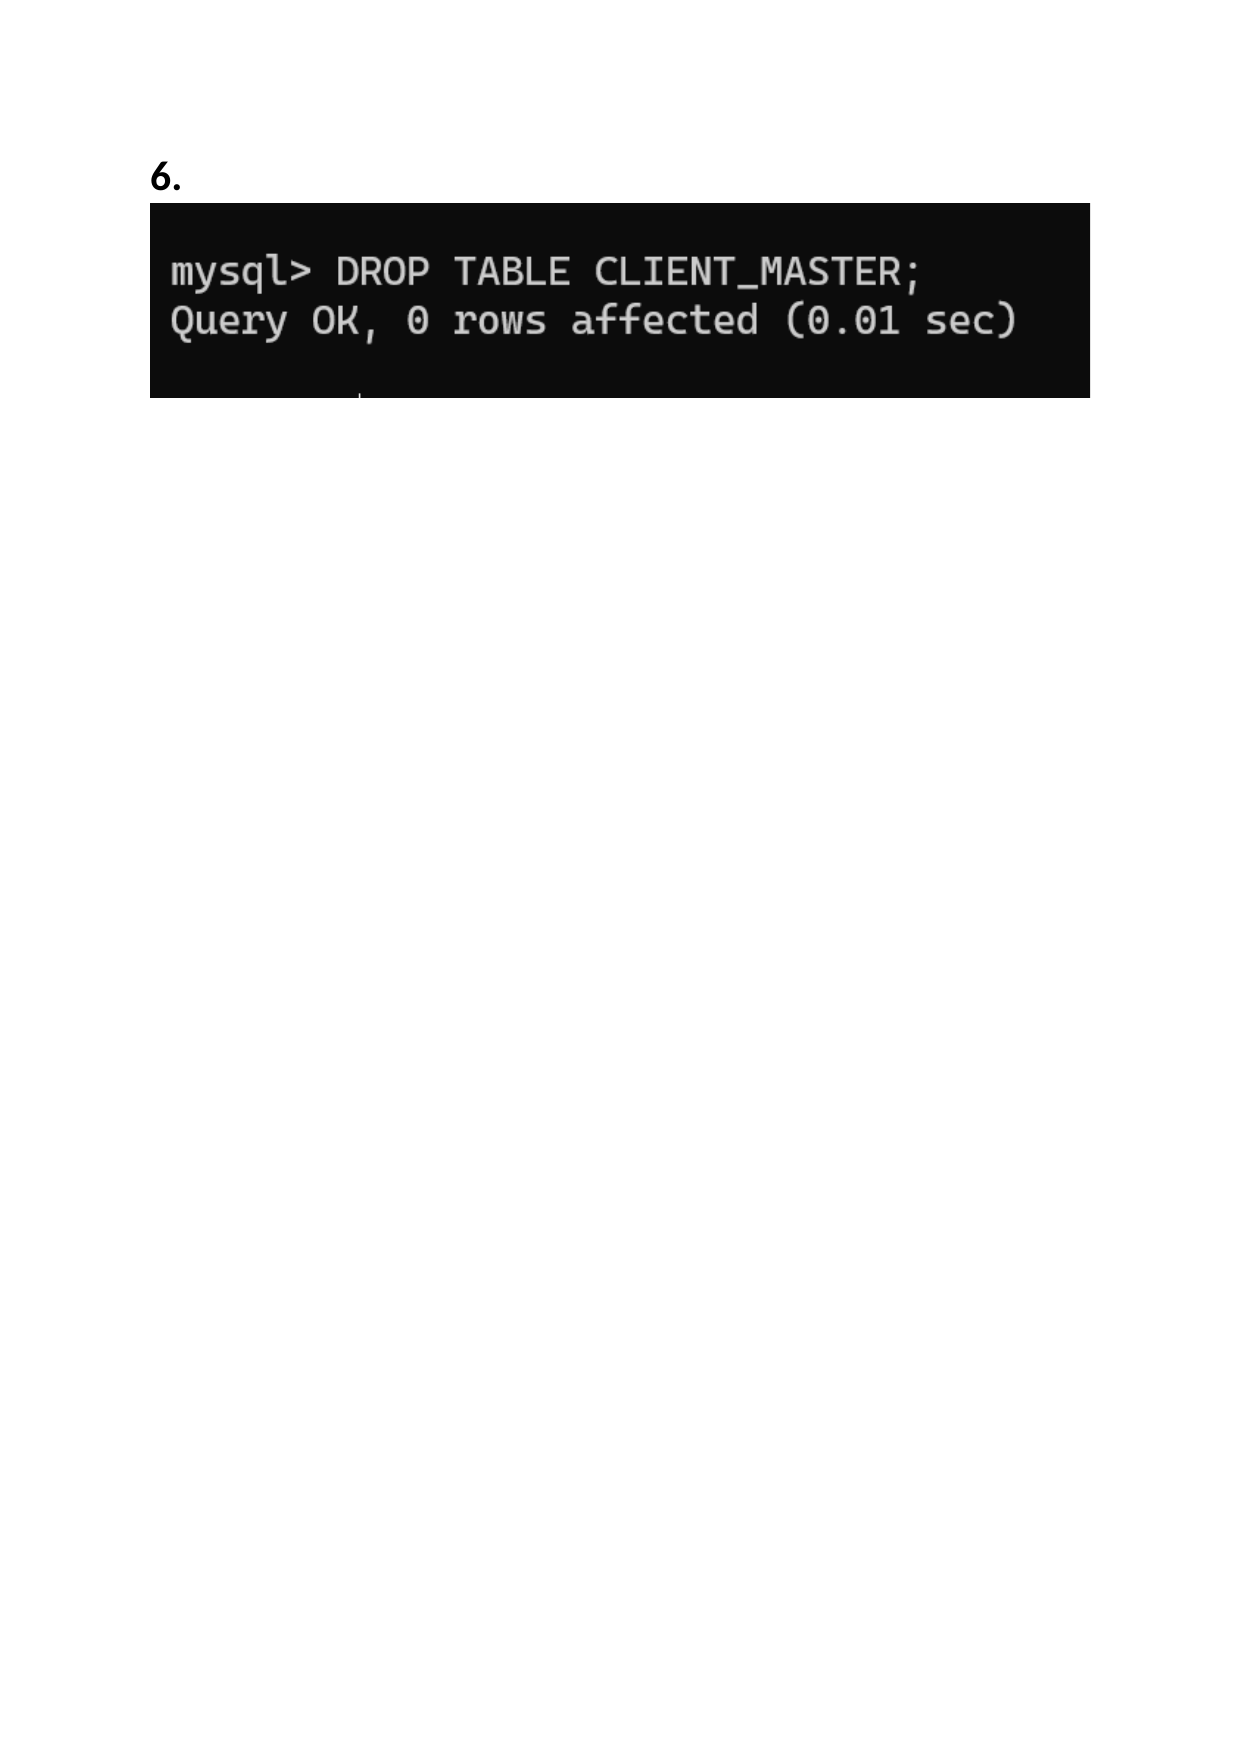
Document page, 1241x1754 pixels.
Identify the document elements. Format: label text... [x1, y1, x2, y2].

text 6. [150, 150, 1090, 203]
picture [150, 203, 1091, 398]
